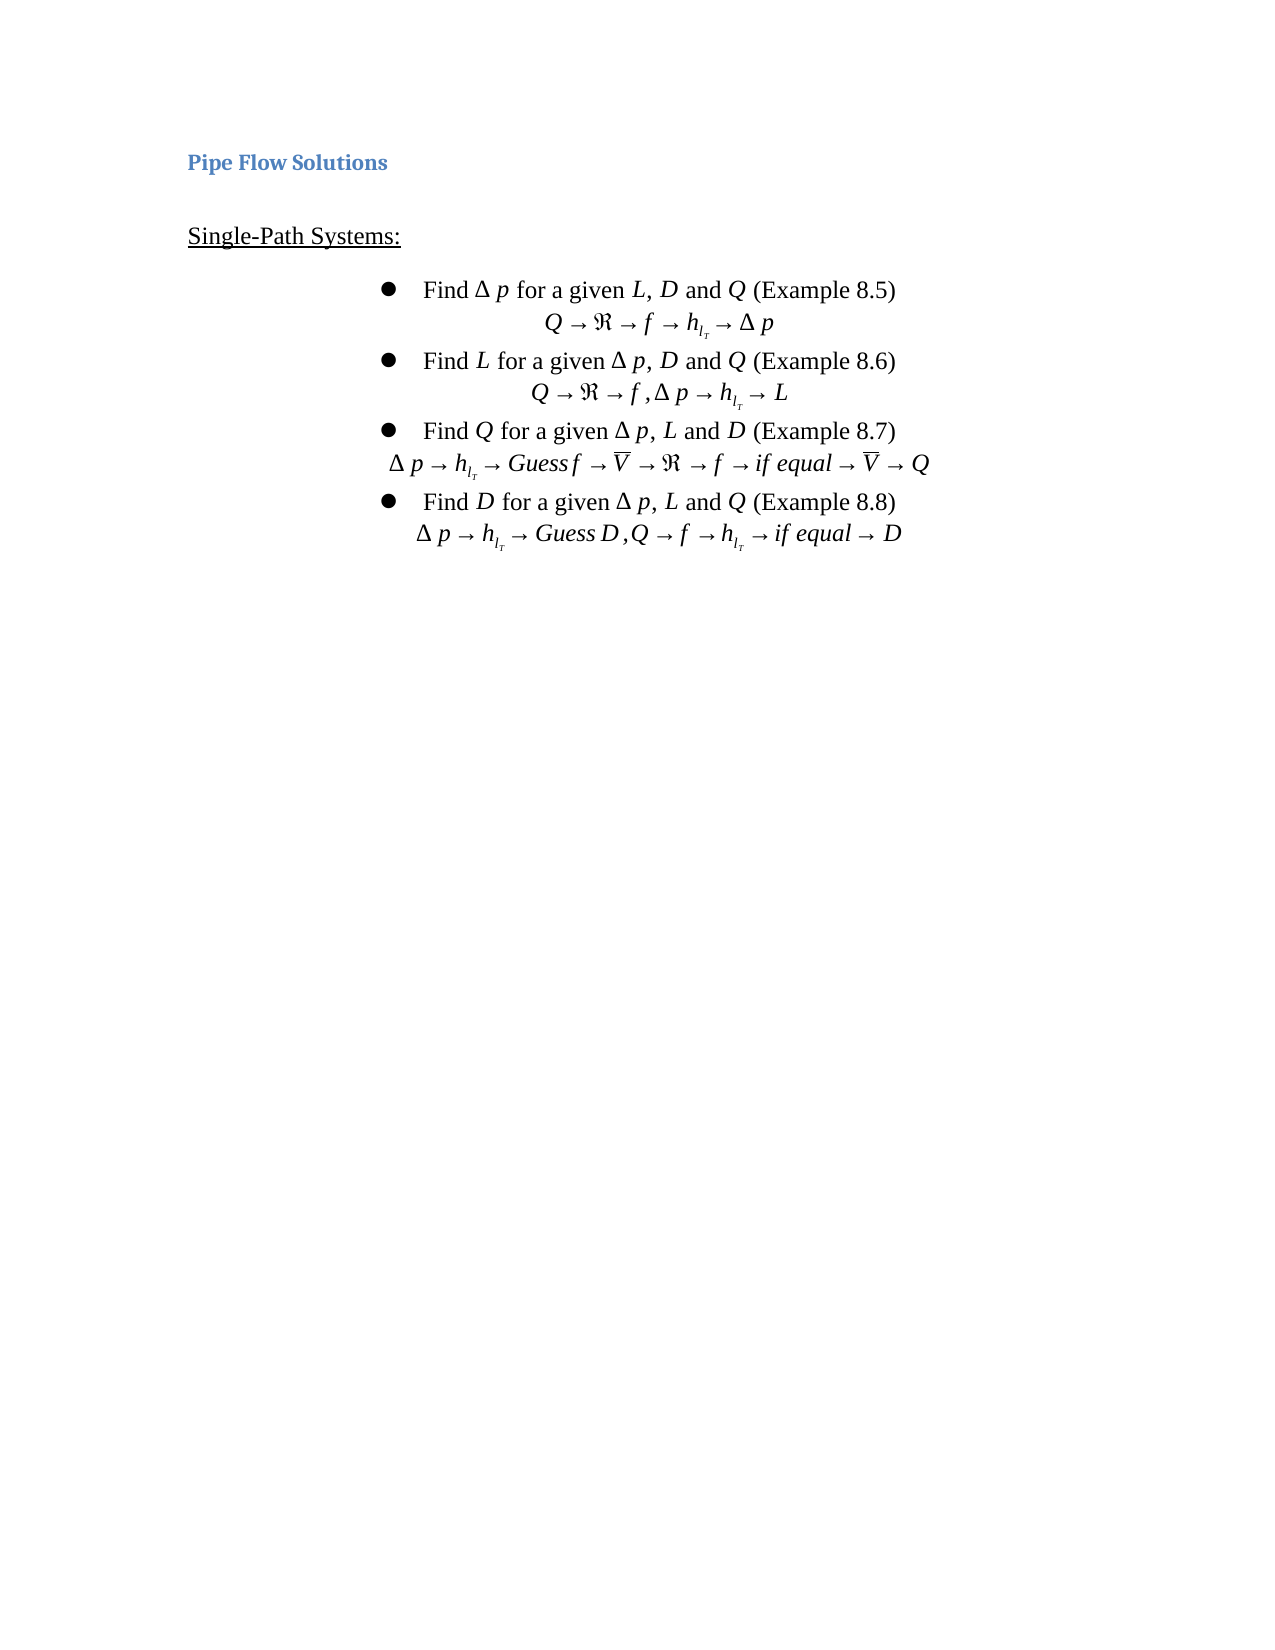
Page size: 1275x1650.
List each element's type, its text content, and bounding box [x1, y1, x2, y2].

subtitle Pipe Flow Solutions [187, 150, 1087, 176]
text Single-Path Systems: [187, 221, 1087, 250]
list Find for a given , and (Example 8.6) [187, 346, 1087, 412]
list Find for a given , and (Example 8.7) [187, 416, 1087, 483]
list Find for a given , and (Example 8.8) [187, 487, 1087, 553]
list Find for a given , and (Example 8.5) [187, 275, 1087, 342]
